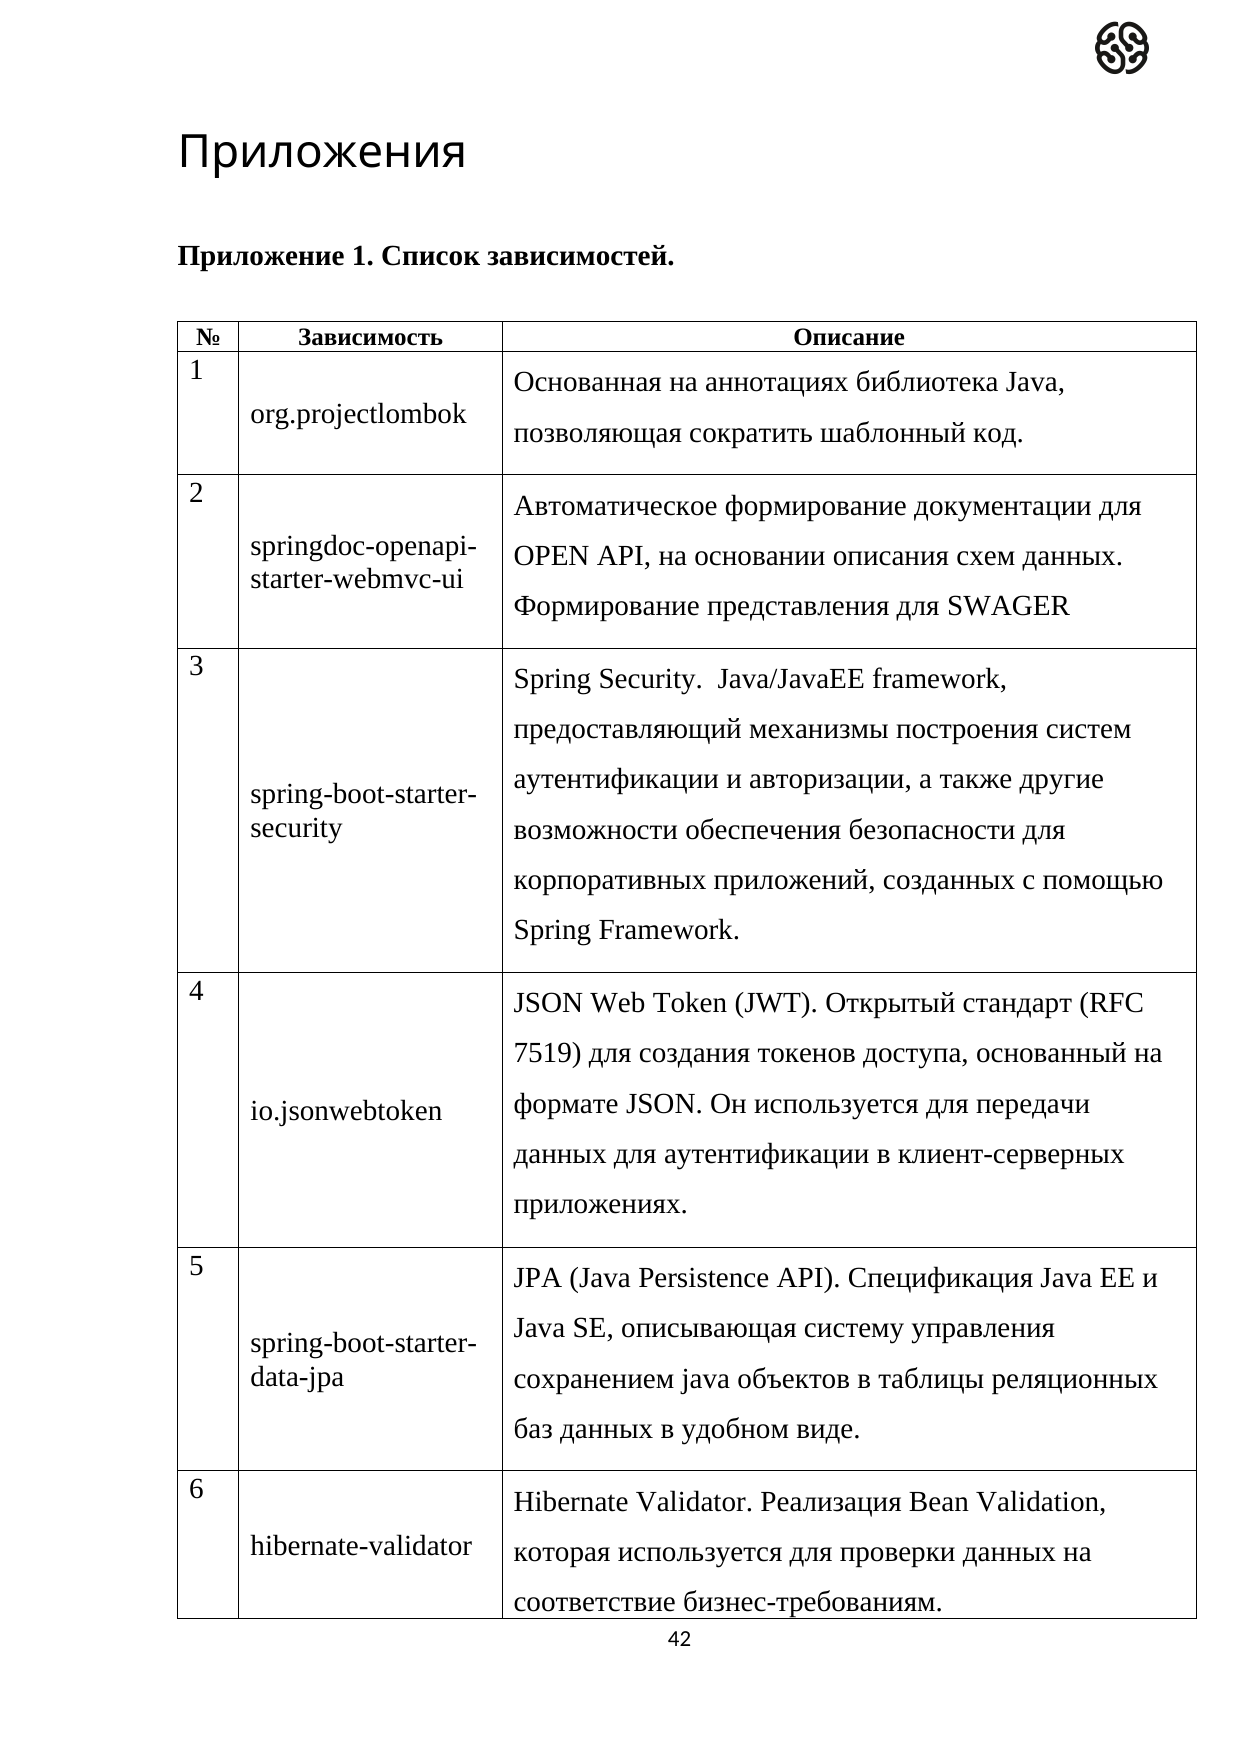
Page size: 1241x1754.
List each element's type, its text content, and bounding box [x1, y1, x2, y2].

table_cell hibernate-validator [239, 1471, 502, 1618]
table_cell Hibernate Validator. Реализация Bean Validation, которая используется для проверки данных на соответствие бизнес-требованиям. [503, 1471, 1196, 1618]
table_cell 5 [178, 1248, 238, 1470]
table_cell 3 [178, 649, 238, 972]
table_cell spring-boot-starter-security [239, 649, 502, 972]
table_cell io.jsonwebtoken [239, 973, 502, 1247]
table_cell JPA (Java Persistence API). Спецификация Java EE и Java SE, описывающая систему управления сохранением java объектов в таблицы реляционных баз данных в удобном виде. [503, 1248, 1196, 1470]
table_cell springdoc-openapi-starter-webmvc-ui [239, 475, 502, 647]
table_cell org.projectlombok [239, 352, 502, 474]
table_cell Spring Security. Java/JavaEE framework, предоставляющий механизмы построения систем аутентификации и авторизации, а также другие возможности обеспечения безопасности для корпоративных приложений, созданных с помощью Spring Framework. [503, 649, 1196, 972]
table_header Зависимость [239, 322, 502, 351]
table_header № [178, 322, 238, 351]
table_cell 1 [178, 352, 238, 474]
table_cell Автоматическое формирование документации для OPEN API, на основании описания схем данных. Формирование представления для SWAGER [503, 475, 1196, 647]
table_cell JSON Web Token (JWT). Открытый стандарт (RFC 7519) для создания токенов доступа, основанный на формате JSON. Он используется для передачи данных для аутентификации в клиент-серверных приложениях. [503, 973, 1196, 1247]
table_cell 4 [178, 973, 238, 1247]
table_cell 2 [178, 475, 238, 647]
subtitle Приложение 1. Список зависимостей. [177, 238, 1181, 272]
table_cell Основанная на аннотациях библиотека Java, позволяющая сократить шаблонный код. [503, 352, 1196, 474]
subtitle Приложения [177, 118, 1181, 181]
table_header Описание [503, 322, 1196, 351]
picture [1095, 21, 1149, 75]
table_cell spring-boot-starter-data-jpa [239, 1248, 502, 1470]
table_cell 6 [178, 1471, 238, 1618]
